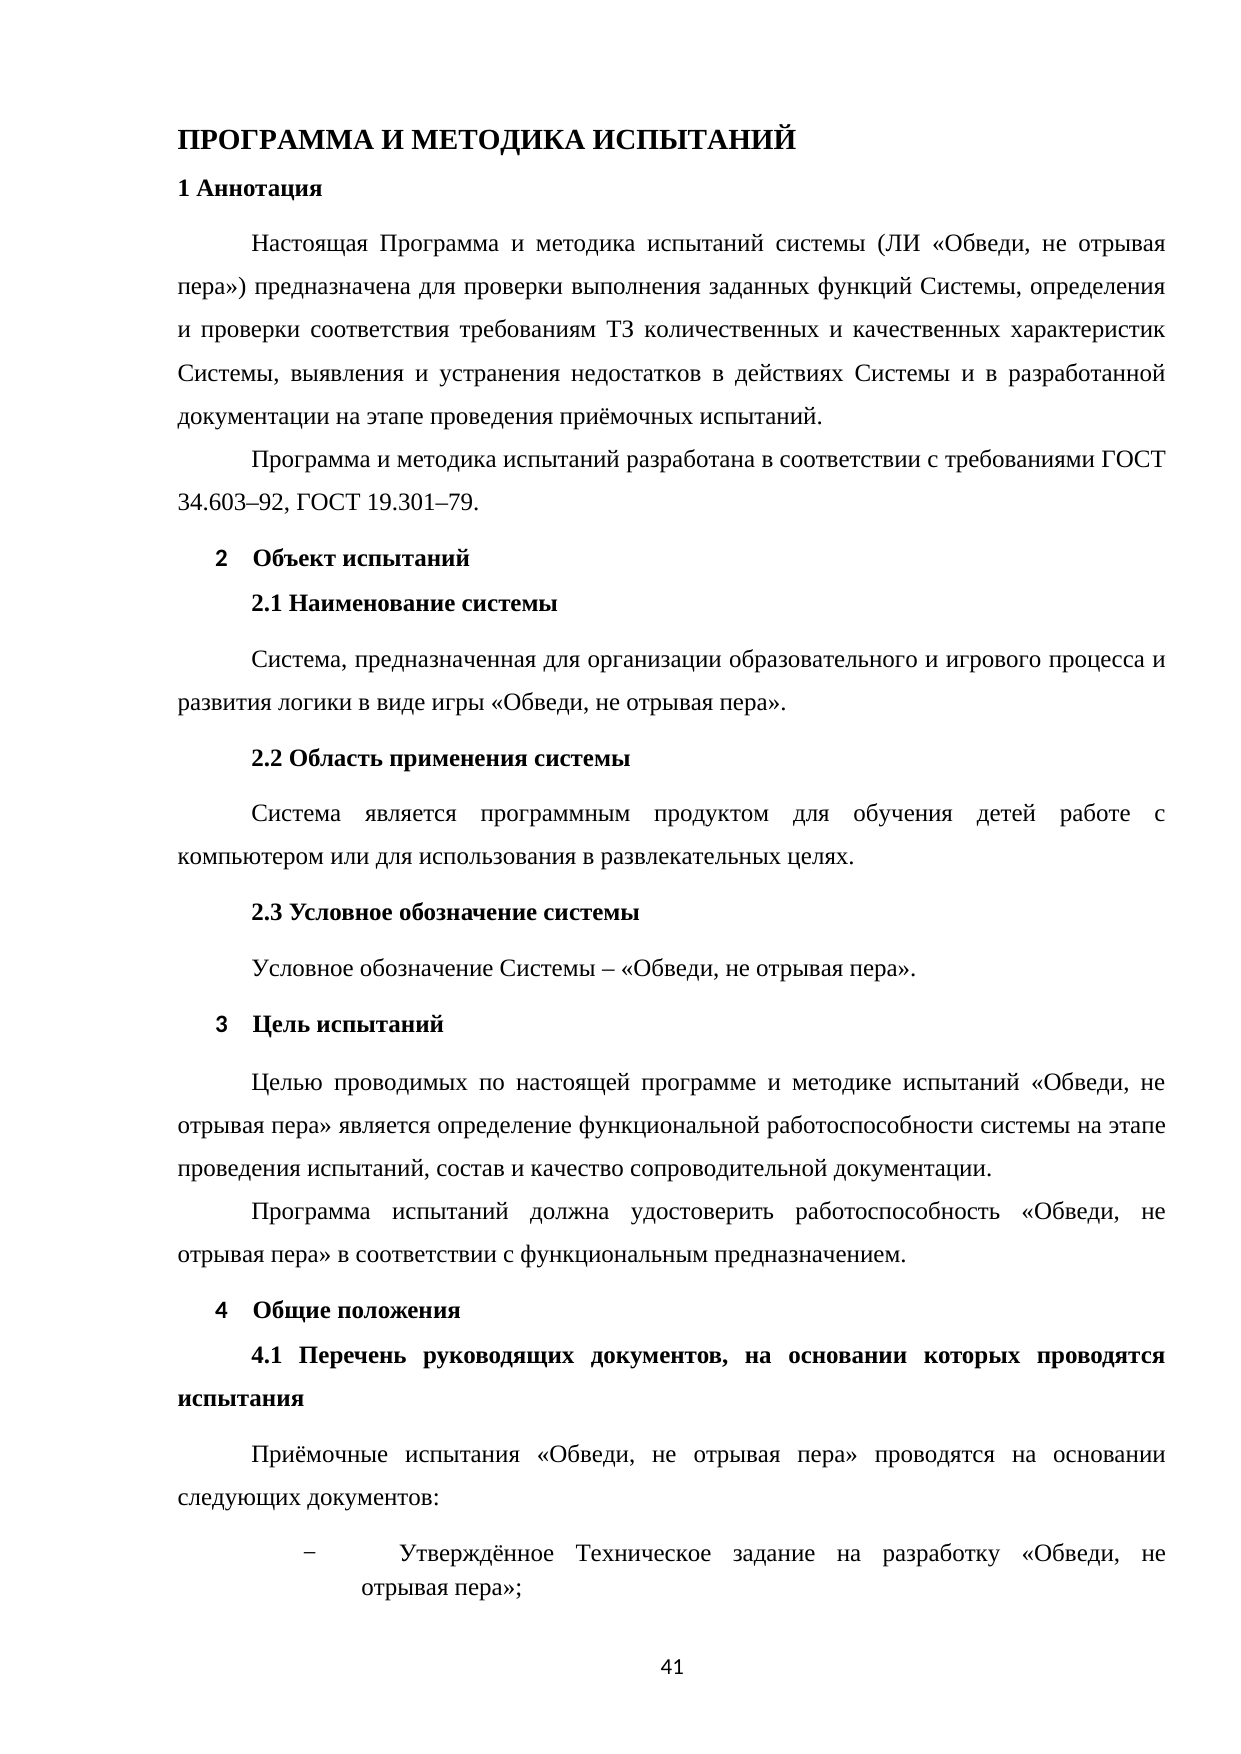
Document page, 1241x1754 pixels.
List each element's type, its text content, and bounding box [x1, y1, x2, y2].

text 2.1 Наименование системы [177, 588, 1167, 617]
text Целью проводимых по настоящей программе и методике испытаний «Обведи, не отрывая пера» является определение функциональной работоспособности системы на этапе проведения испытаний, состав и качество сопроводительной документации. [177, 1067, 1167, 1182]
list Общие положения [215, 1295, 1167, 1325]
text Программа испытаний должна удостоверить работоспособность «Обведи, не отрывая пера» в соответствии с функциональным предназначением. [177, 1196, 1167, 1268]
list Объект испытаний [215, 543, 1167, 573]
text Программа и методика испытаний разработана в соответствии с требованиями ГОСТ 34.603–92, ГОСТ 19.301–79. [177, 444, 1167, 516]
text 4.1 Перечень руководящих документов, на основании которых проводятся испытания [177, 1340, 1167, 1412]
text 2.3 Условное обозначение системы [177, 897, 1167, 926]
text Утверждённое Техническое задание на разработку «Обведи, не отрывая пера»; [302, 1538, 1167, 1601]
text Настоящая Программа и методика испытаний системы (ЛИ «Обведи, не отрывая пера») предназначена для проверки выполнения заданных функций Системы, определения и проверки соответствия требованиям ТЗ количественных и качественных характеристик Системы, выявления и устранения недостатков в действиях Системы и в разработанной документации на этапе проведения приёмочных испытаний. [177, 228, 1167, 429]
text Приёмочные испытания «Обведи, не отрывая пера» проводятся на основании следующих документов: [177, 1439, 1167, 1511]
text Условное обозначение Системы – «Обведи, не отрывая пера». [177, 953, 1167, 981]
list Цель испытаний [215, 1008, 1167, 1039]
text Система является программным продуктом для обучения детей работе с компьютером или для использования в развлекательных целях. [177, 798, 1167, 870]
text 1 Аннотация [177, 173, 1167, 201]
text Система, предназначенная для организации образовательного и игрового процесса и развития логики в виде игры «Обведи, не отрывая пера». [177, 644, 1167, 716]
text 2.2 Область применения системы [177, 743, 1167, 771]
subtitle ПРОГРАММА И МЕТОДИКА ИСПЫТАНИЙ [177, 122, 1167, 156]
